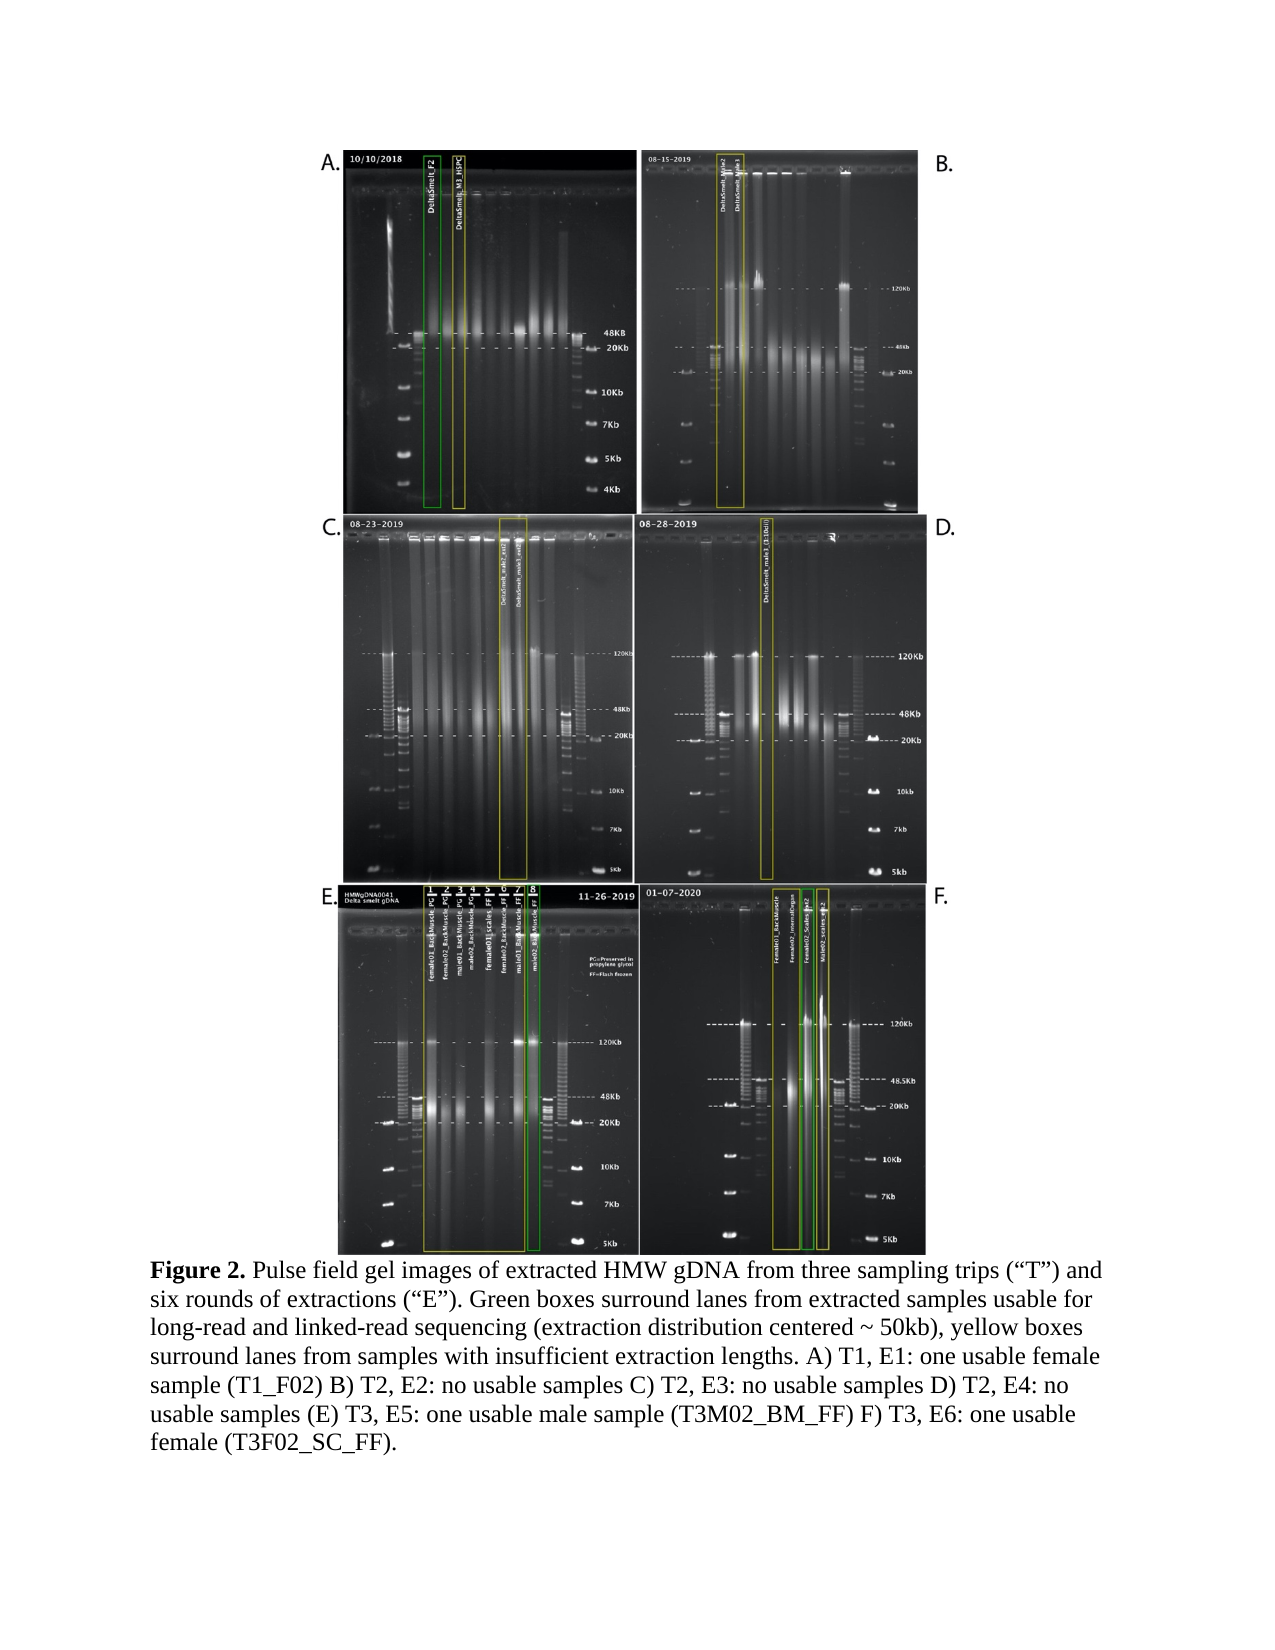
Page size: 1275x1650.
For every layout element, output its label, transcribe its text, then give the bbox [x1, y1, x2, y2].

text Figure 2. Pulse field gel images of extracted HMW gDNA from three sampling trips (“T”) and six rounds of extractions (“E”). Green boxes surround lanes from extracted samples usable for long-read and linked-read sequencing (extraction distribution centered ~ 50kb), yellow boxes surround lanes from samples with insufficient extraction lengths. A) T1, E1: one usable female sample (T1_F02) B) T2, E2: no usable samples C) T2, E3: no usable samples D) T2, E4: no usable samples (E) T3, E5: one usable male sample (T3M02_BM_FF) F) T3, E6: one usable female (T3F02_SC_FF). [150, 1255, 1125, 1456]
picture [320, 150, 955, 1255]
